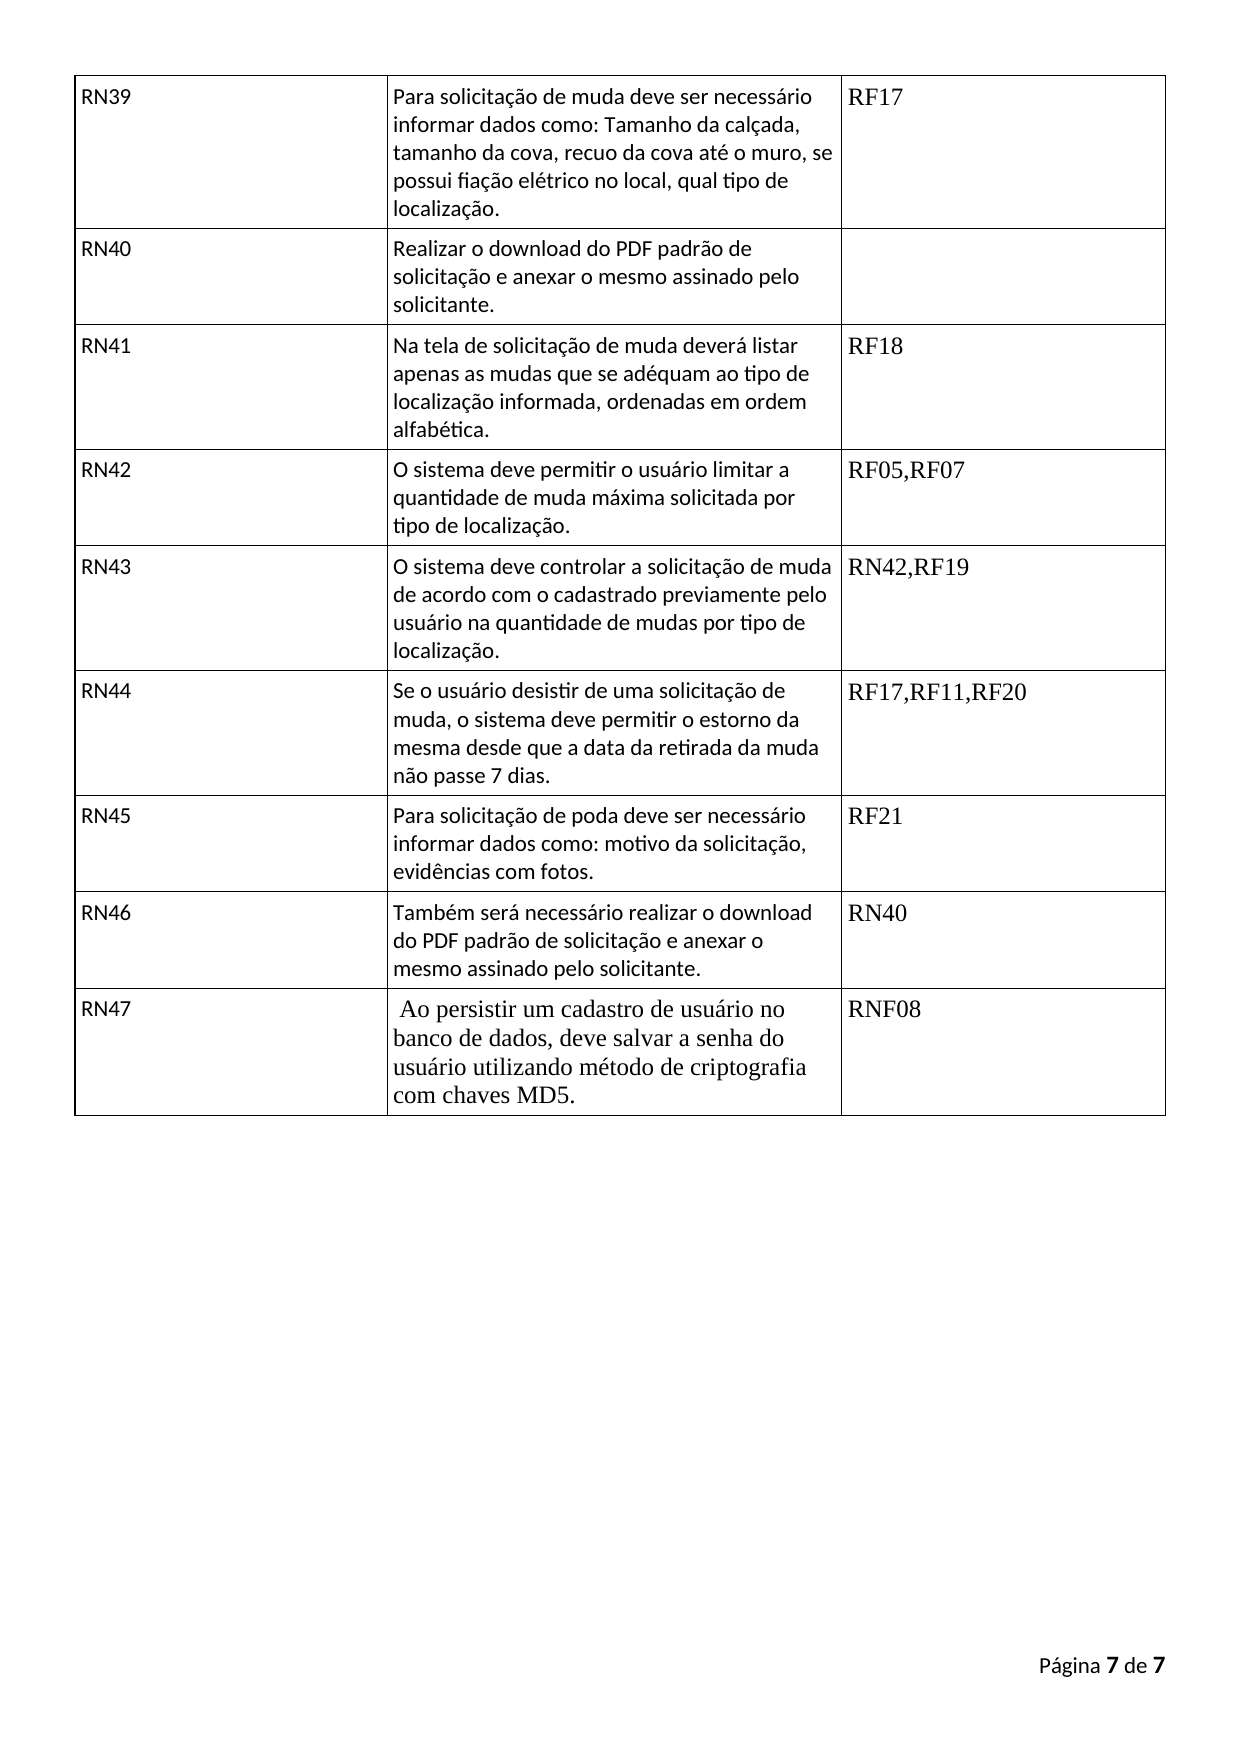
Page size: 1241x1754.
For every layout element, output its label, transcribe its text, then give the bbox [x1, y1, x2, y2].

table_cell Na tela de solicitação de muda deverá listar apenas as mudas que se adéquam ao tipo de localização informada, ordenadas em ordem alfabética. [388, 325, 841, 449]
table_cell RN44 [76, 671, 387, 794]
table_cell Realizar o download do PDF padrão de solicitação e anexar o mesmo assinado pelo solicitante. [388, 229, 841, 324]
table_cell RNF08 [842, 989, 1165, 1115]
table_cell RF21 [842, 796, 1165, 891]
table_cell RF17,RF11,RF20 [842, 671, 1165, 794]
table_cell RN41 [76, 325, 387, 449]
table_cell RN40 [842, 892, 1165, 988]
table_cell RN46 [76, 892, 387, 988]
table_cell RN39 [76, 76, 387, 228]
table_cell RN47 [76, 989, 387, 1115]
table_cell O sistema deve controlar a solicitação de muda de acordo com o cadastrado previamente pelo usuário na quantidade de mudas por tipo de localização. [388, 546, 841, 670]
table_cell RN42 [76, 450, 387, 545]
table_cell RN43 [76, 546, 387, 670]
table_cell RN40 [76, 229, 387, 324]
table_cell O sistema deve permitir o usuário limitar a quantidade de muda máxima solicitada por tipo de localização. [388, 450, 841, 545]
table_cell RN45 [76, 796, 387, 891]
table_cell Ao persistir um cadastro de usuário no banco de dados, deve salvar a senha do usuário utilizando método de criptografia com chaves MD5. [388, 989, 841, 1115]
table_cell RF17 [842, 76, 1165, 228]
table_cell Também será necessário realizar o download do PDF padrão de solicitação e anexar o mesmo assinado pelo solicitante. [388, 892, 841, 988]
table_cell RF18 [842, 325, 1165, 449]
table_cell RF05,RF07 [842, 450, 1165, 545]
table_cell Para solicitação de muda deve ser necessário informar dados como: Tamanho da calçada, tamanho da cova, recuo da cova até o muro, se possui fiação elétrico no local, qual tipo de localização. [388, 76, 841, 228]
table_cell RN42,RF19 [842, 546, 1165, 670]
table_cell Se o usuário desistir de uma solicitação de muda, o sistema deve permitir o estorno da mesma desde que a data da retirada da muda não passe 7 dias. [388, 671, 841, 794]
table_cell [842, 229, 1165, 324]
table_cell Para solicitação de poda deve ser necessário informar dados como: motivo da solicitação, evidências com fotos. [388, 796, 841, 891]
